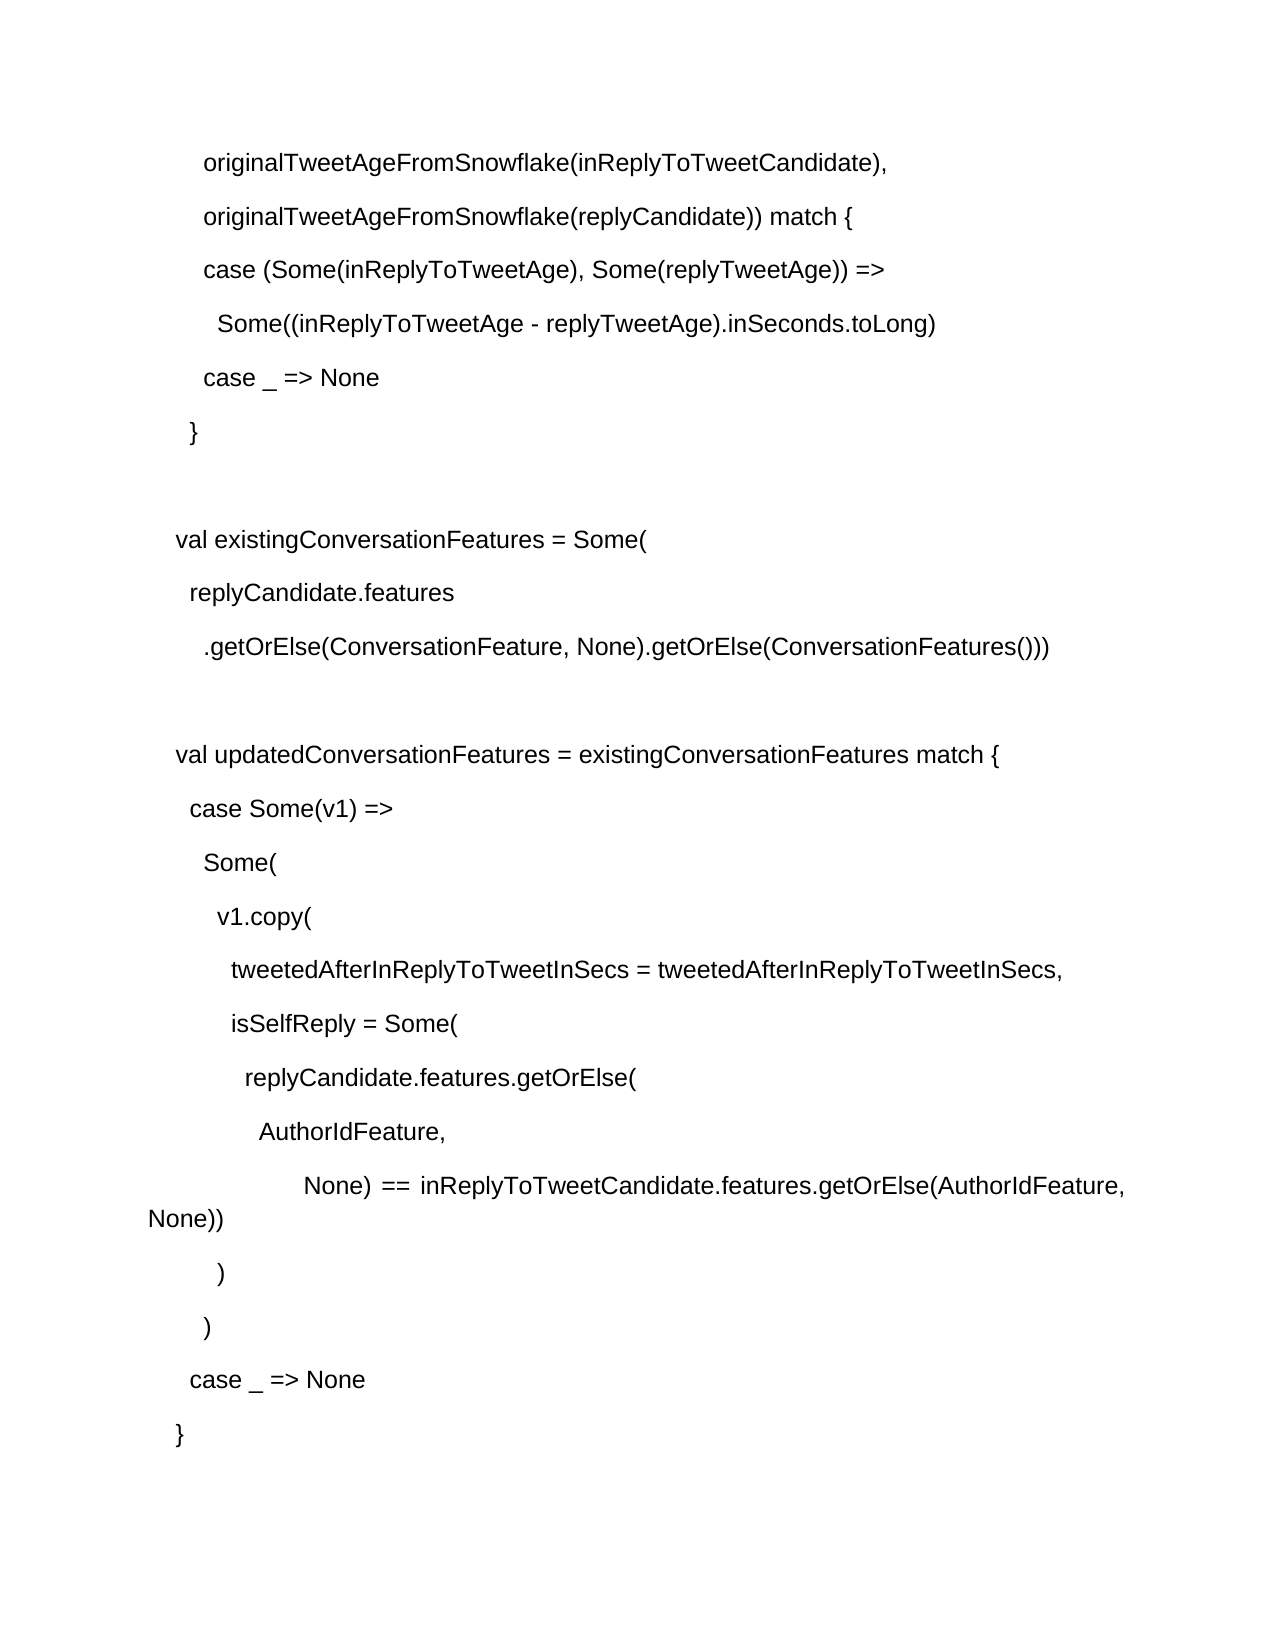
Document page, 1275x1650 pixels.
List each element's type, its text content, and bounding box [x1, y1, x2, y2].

text case _ => None [148, 1365, 1127, 1394]
text val updatedConversationFeatures = existingConversationFeatures match { [148, 740, 1127, 769]
text case _ => None [148, 363, 1127, 392]
text .getOrElse(ConversationFeature, None).getOrElse(ConversationFeatures())) [148, 632, 1127, 661]
text Some( [148, 848, 1127, 876]
text isSelfReply = Some( [148, 1009, 1127, 1038]
text originalTweetAgeFromSnowflake(inReplyToTweetCandidate), [148, 148, 1127, 176]
text case Some(v1) => [148, 794, 1127, 823]
text replyCandidate.features.getOrElse( [148, 1063, 1127, 1092]
text Some((inReplyToTweetAge - replyTweetAge).inSeconds.toLong) [148, 309, 1127, 338]
text ) [148, 1312, 1127, 1340]
text replyCandidate.features [148, 578, 1127, 607]
text case (Some(inReplyToTweetAge), Some(replyTweetAge)) => [148, 255, 1127, 284]
text AuthorIdFeature, [148, 1117, 1127, 1146]
text v1.copy( [148, 902, 1127, 930]
text None) == inReplyToTweetCandidate.features.getOrElse(AuthorIdFeature, None)) [148, 1171, 1127, 1233]
text val existingConversationFeatures = Some( [148, 524, 1127, 553]
text } [148, 417, 1127, 446]
text tweetedAfterInReplyToTweetInSecs = tweetedAfterInReplyToTweetInSecs, [148, 955, 1127, 984]
text originalTweetAgeFromSnowflake(replyCandidate)) match { [148, 201, 1127, 230]
text ) [148, 1258, 1127, 1286]
text } [148, 1419, 1127, 1448]
